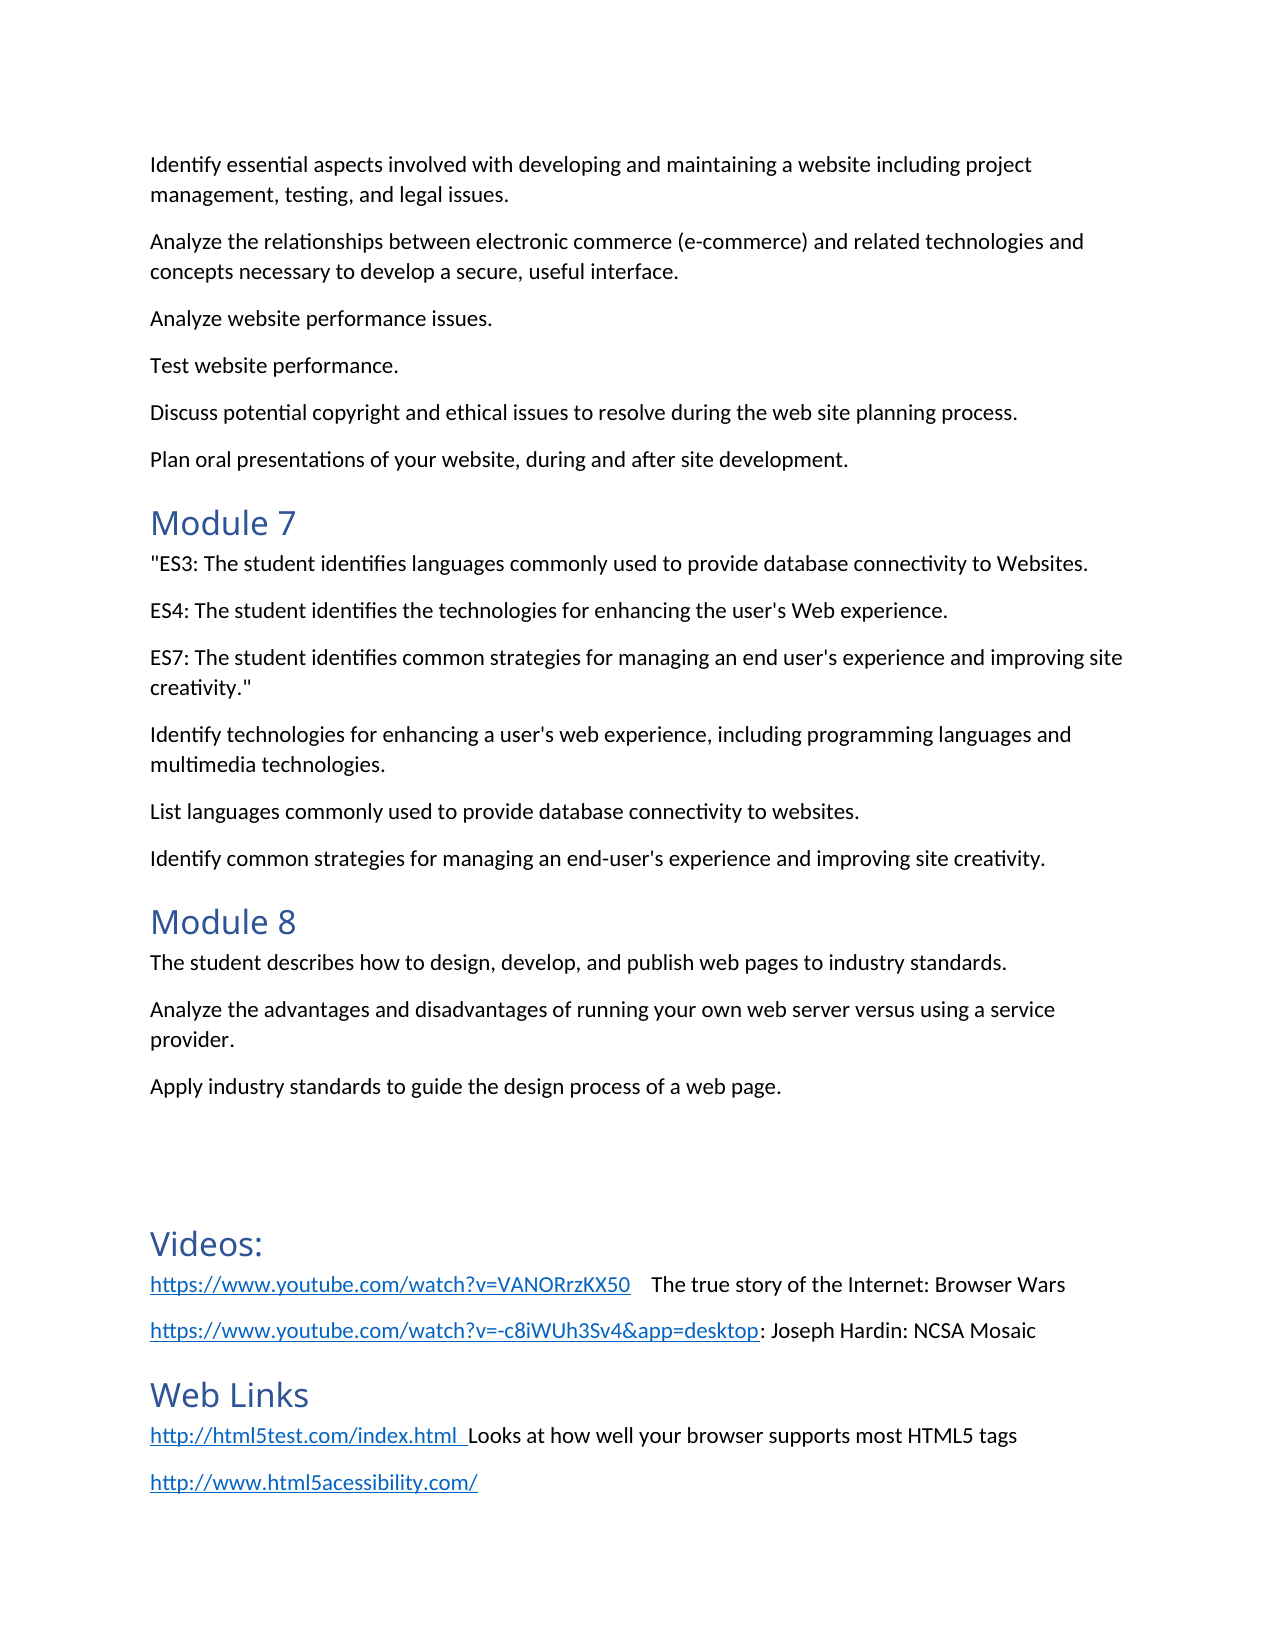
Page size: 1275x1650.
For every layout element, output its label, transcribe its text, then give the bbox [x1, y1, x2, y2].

text https://www.youtube.com/watch?v=-c8iWUh3Sv4&app=desktop: Joseph Hardin: NCSA Mosaic [150, 1317, 1125, 1345]
subtitle Videos: [150, 1221, 1125, 1266]
text https://www.youtube.com/watch?v=VANORrzKX50 The true story of the Internet: Browser Wars [150, 1270, 1125, 1298]
text Analyze the relationships between electronic commerce (e-commerce) and related technologies and concepts necessary to develop a secure, useful interface. [150, 227, 1125, 285]
text "ES3: The student identifies languages commonly used to provide database connectivity to Websites. [150, 549, 1125, 577]
text Discuss potential copyright and ethical issues to resolve during the web site planning process. [150, 398, 1125, 426]
text Apply industry standards to guide the design process of a web page. [150, 1072, 1125, 1100]
text Analyze website performance issues. [150, 304, 1125, 332]
text Test website performance. [150, 351, 1125, 379]
subtitle Module 8 [150, 899, 1125, 944]
text Identify essential aspects involved with developing and maintaining a website including project management, testing, and legal issues. [150, 150, 1125, 208]
text List languages commonly used to provide database connectivity to websites. [150, 797, 1125, 825]
text ES4: The student identifies the technologies for enhancing the user's Web experience. [150, 596, 1125, 624]
text http://www.html5acessibility.com/ [150, 1468, 1125, 1496]
text ES7: The student identifies common strategies for managing an end user's experience and improving site creativity." [150, 643, 1125, 701]
text Identify technologies for enhancing a user's web experience, including programming languages and multimedia technologies. [150, 720, 1125, 778]
text The student describes how to design, develop, and publish web pages to industry standards. [150, 948, 1125, 976]
text Plan oral presentations of your website, during and after site development. [150, 445, 1125, 473]
text Identify common strategies for managing an end-user's experience and improving site creativity. [150, 844, 1125, 872]
text http://html5test.com/index.html Looks at how well your browser supports most HTML5 tags [150, 1421, 1125, 1449]
subtitle Module 7 [150, 500, 1125, 545]
text Analyze the advantages and disadvantages of running your own web server versus using a service provider. [150, 995, 1125, 1053]
subtitle Web Links [150, 1372, 1125, 1417]
